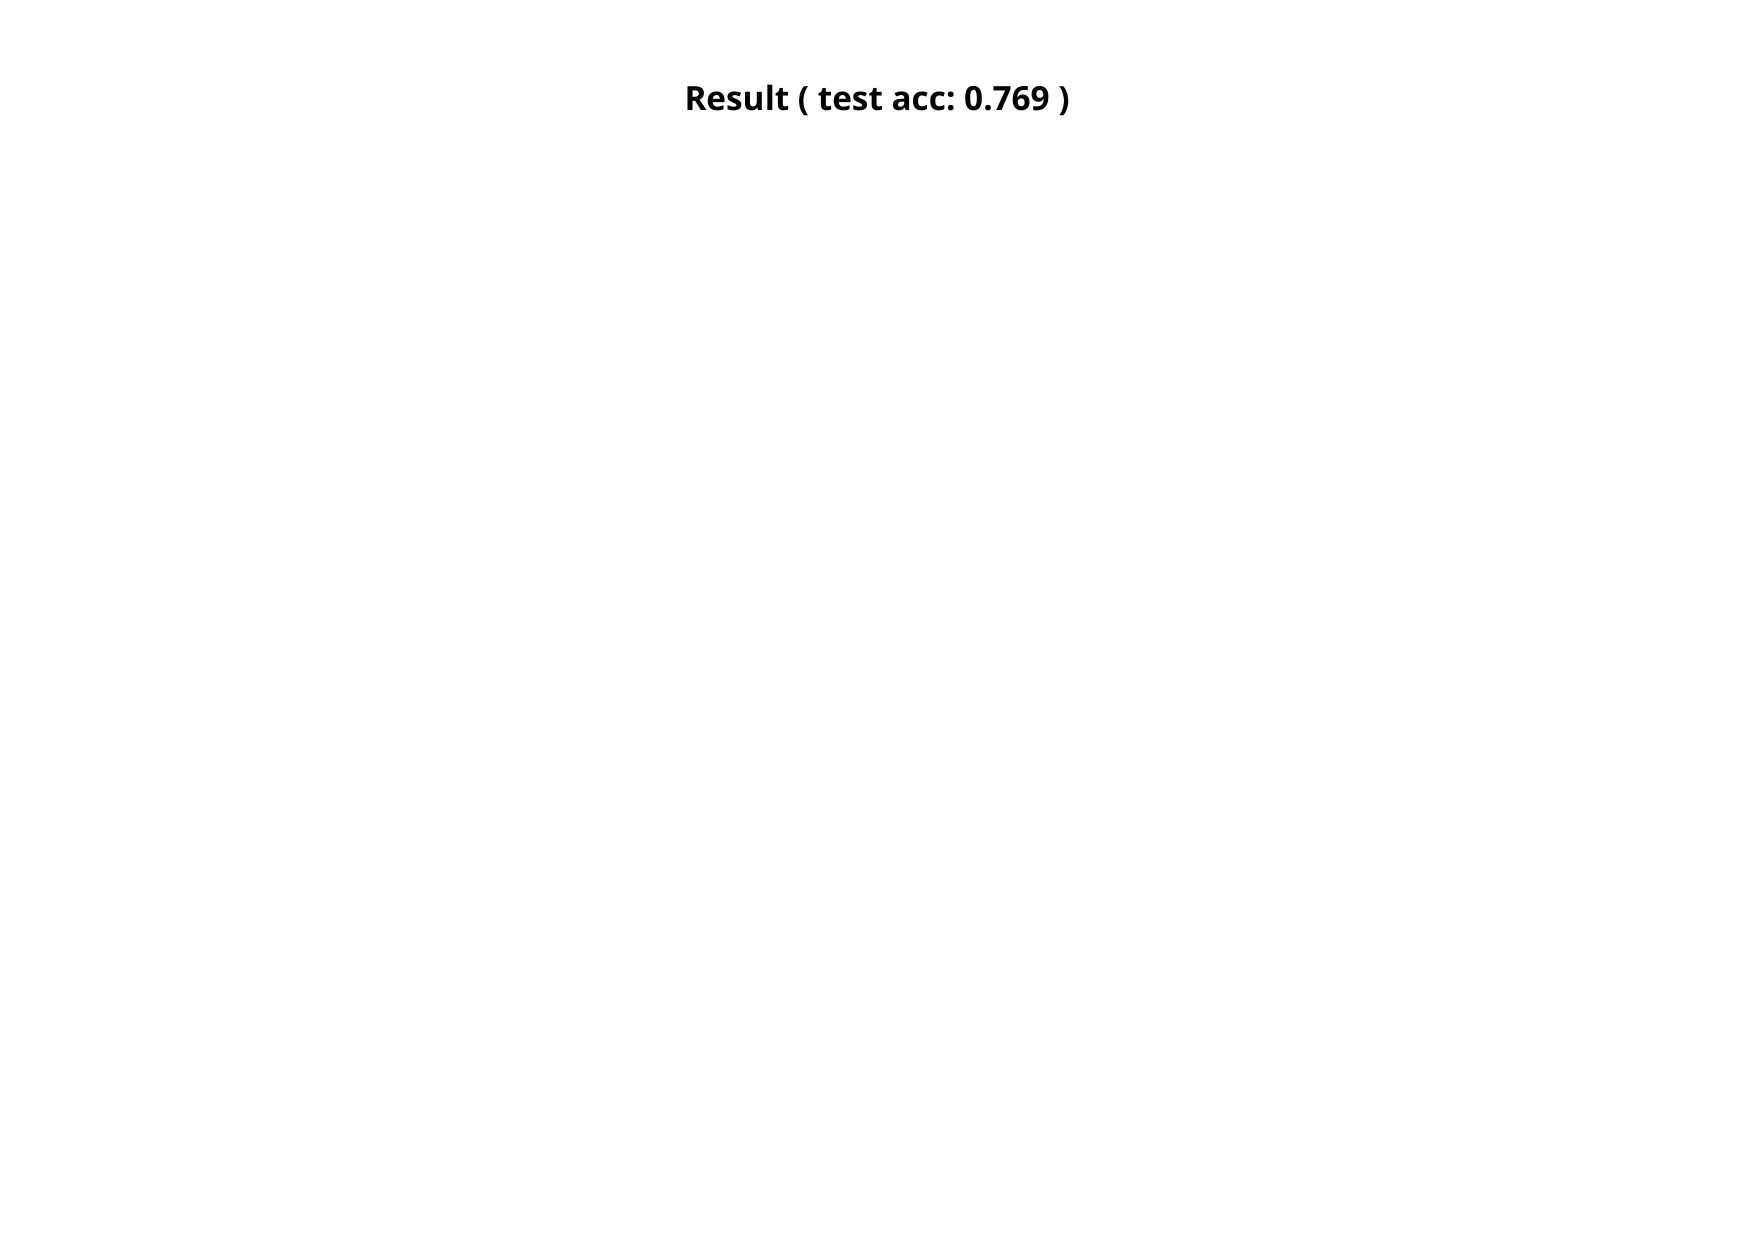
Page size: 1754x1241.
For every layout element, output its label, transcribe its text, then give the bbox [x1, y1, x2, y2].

text Result ( test acc: 0.769 ) [75, 75, 1679, 120]
